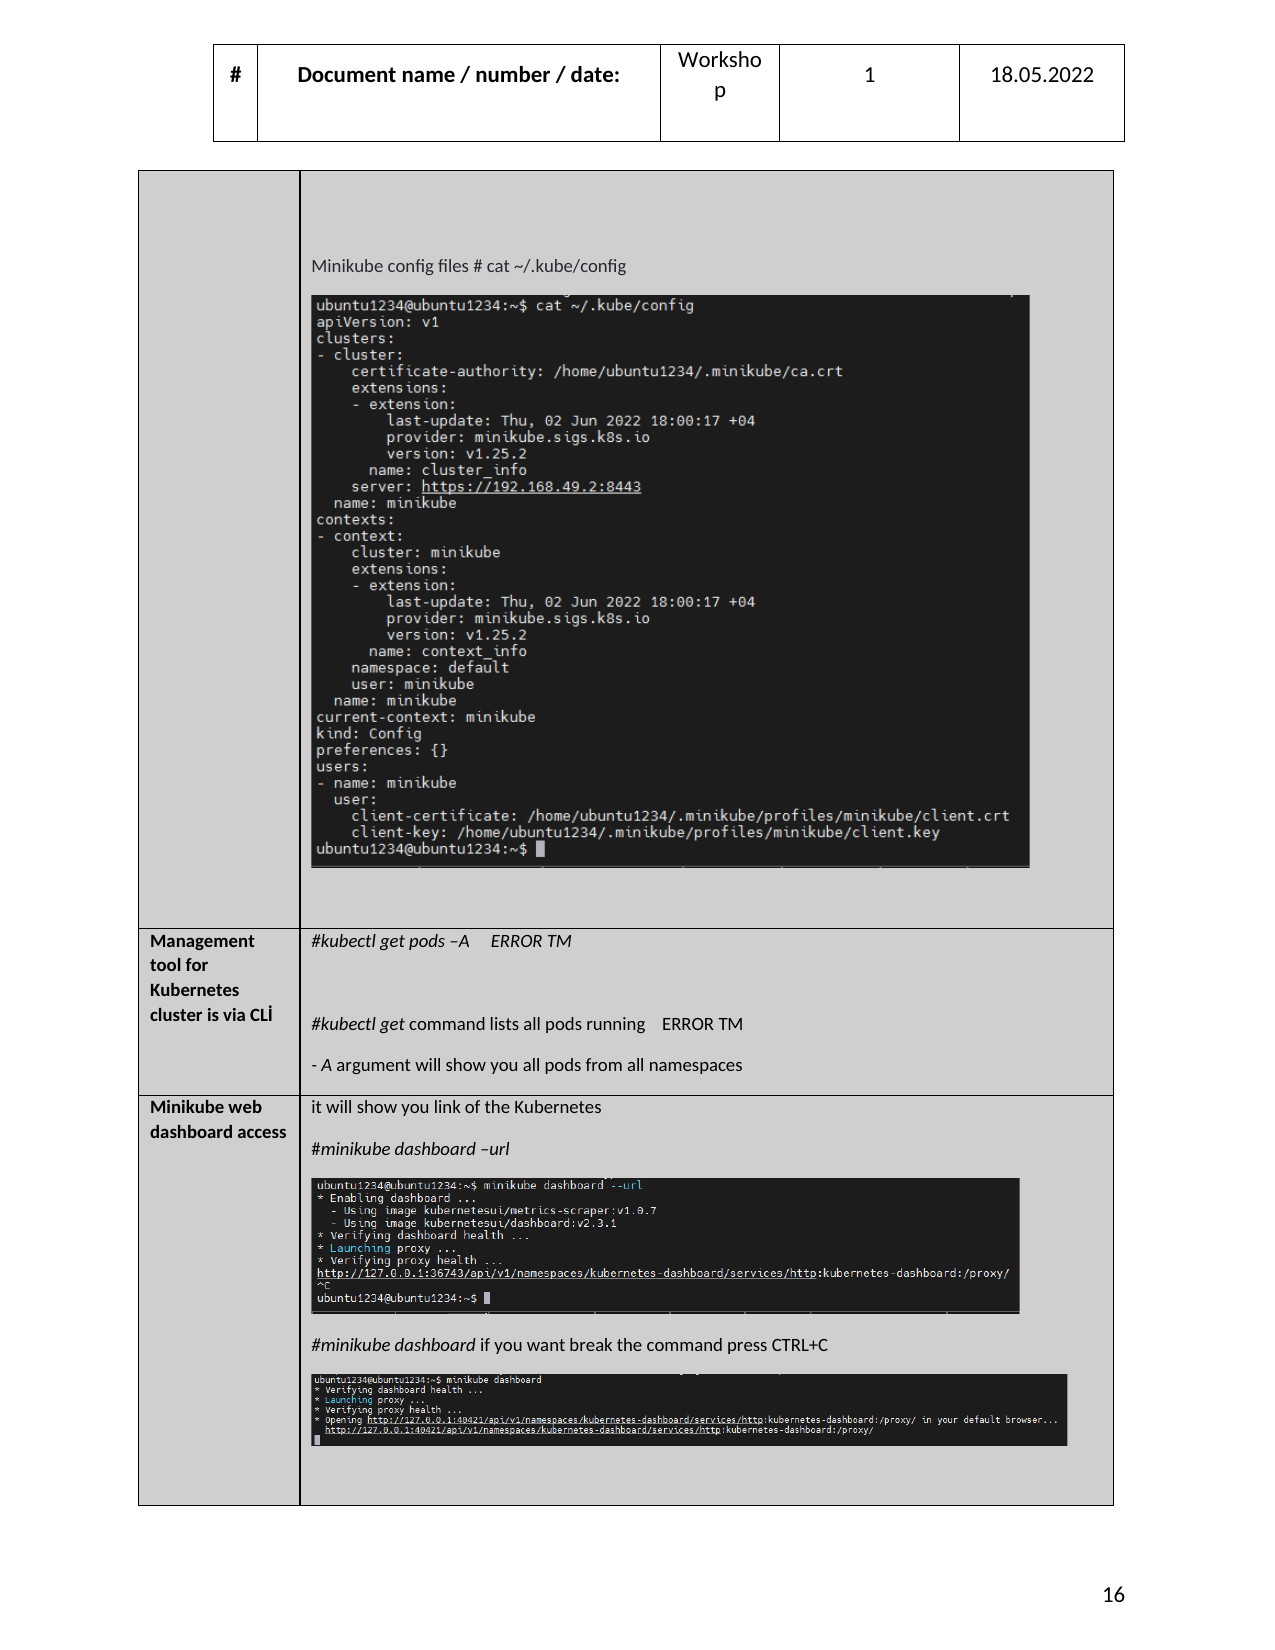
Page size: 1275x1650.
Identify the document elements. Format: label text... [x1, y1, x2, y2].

table_cell Minikube web dashboard access [139, 1096, 299, 1505]
picture [311, 295, 1030, 868]
table_cell Management tool for Kubernetes cluster is via CLİ [139, 929, 299, 1095]
picture [311, 1178, 1020, 1314]
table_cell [139, 171, 299, 928]
table_cell #kubectl get pods –A ERROR TM #kubectl get command lists all pods running ERROR TM - A argument will show you all pods from all namespaces [301, 929, 1113, 1095]
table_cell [301, 171, 1113, 928]
table_cell it will show you link of the Kubernetes #minikube dashboard –url #minikube dashboard if you want break the command press CTRL+C [301, 1096, 1113, 1505]
picture [311, 1374, 1068, 1446]
